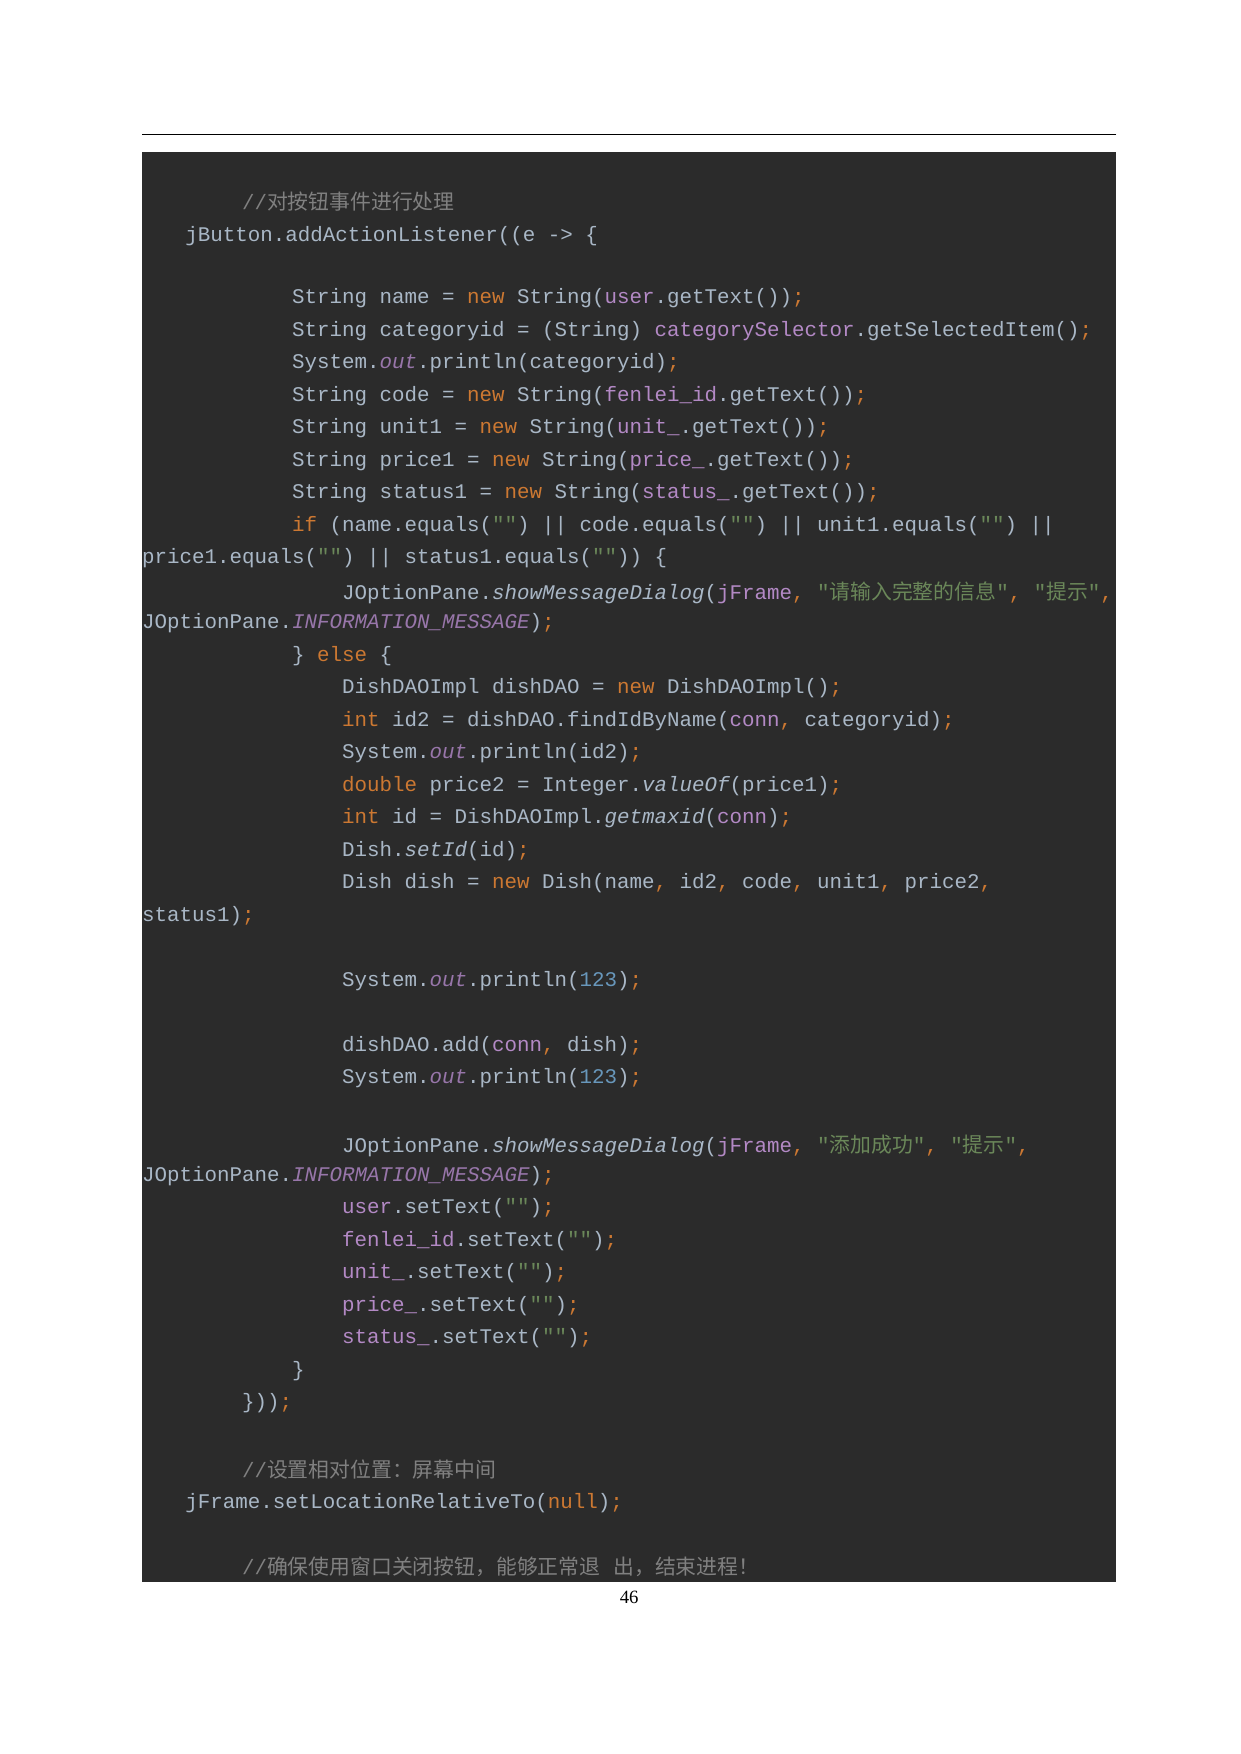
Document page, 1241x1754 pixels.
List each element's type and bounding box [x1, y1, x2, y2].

text [142, 152, 1116, 1582]
